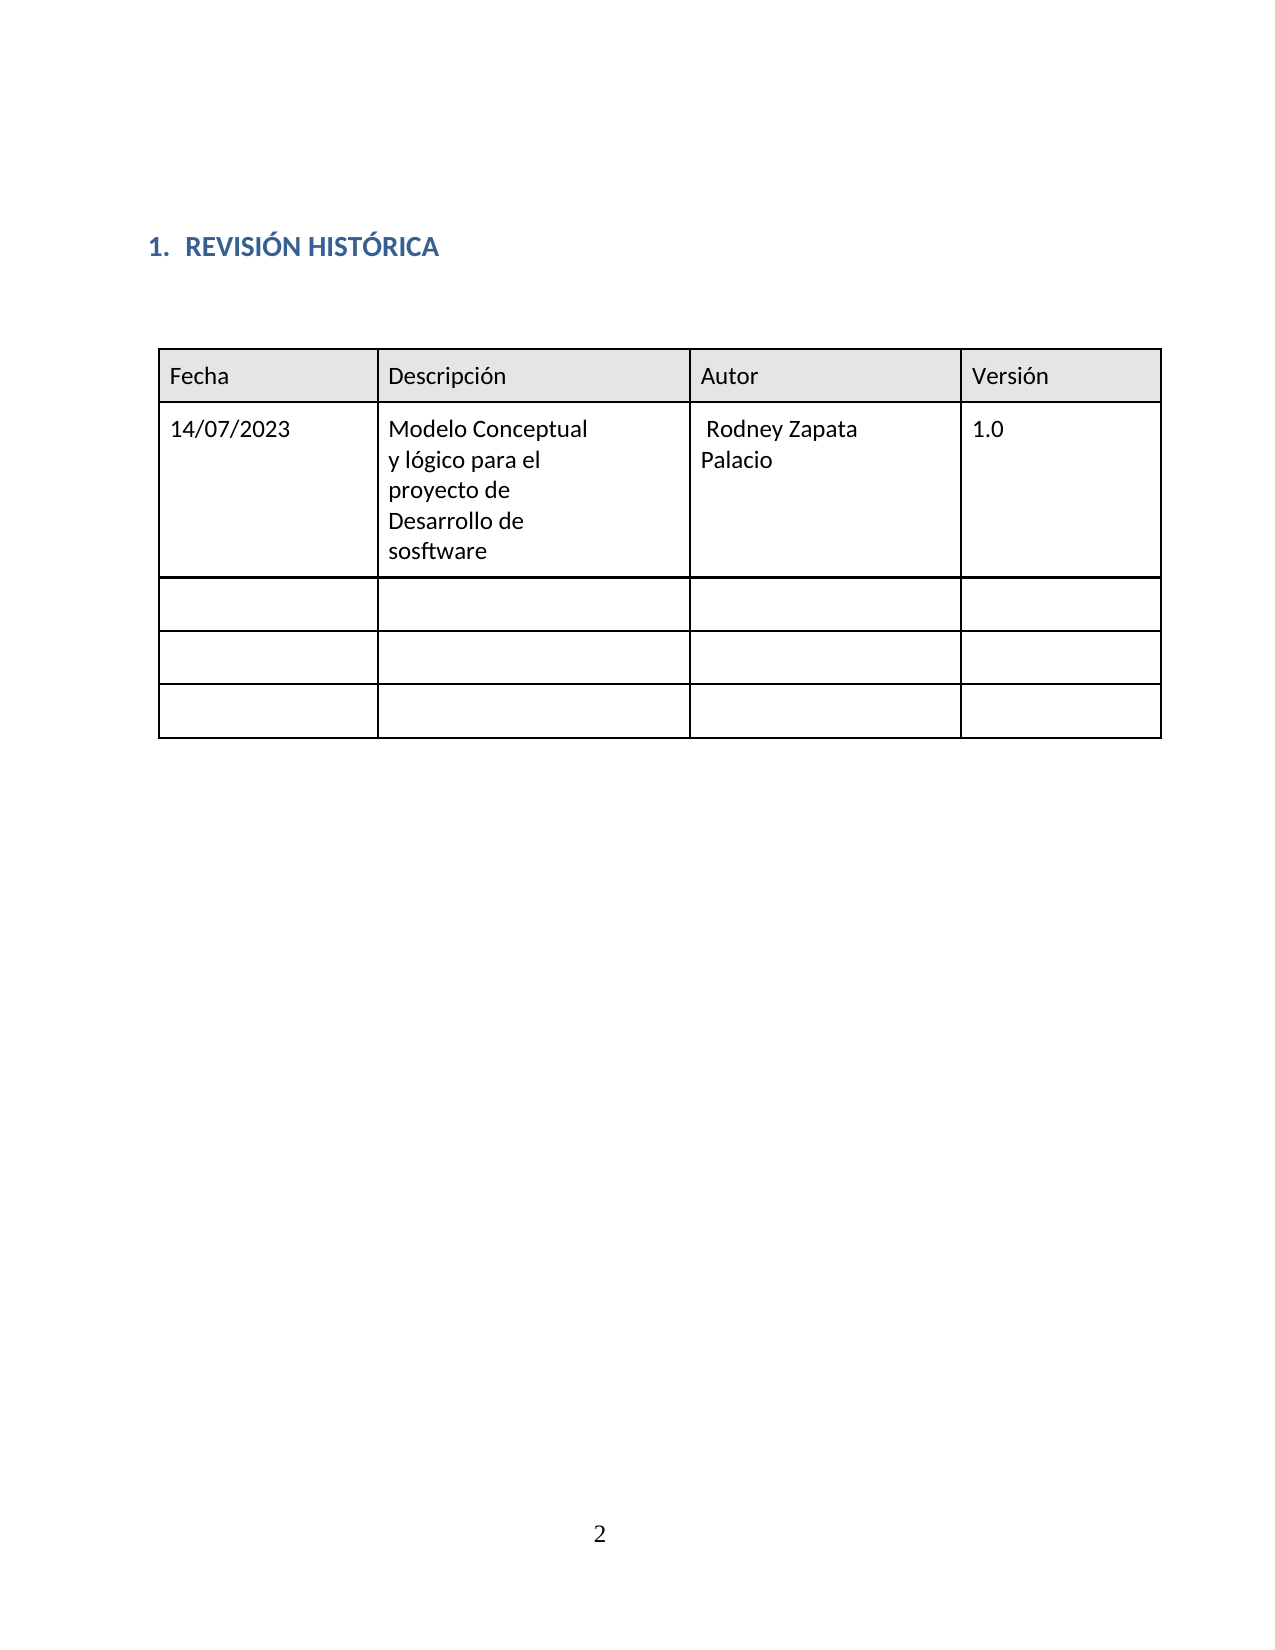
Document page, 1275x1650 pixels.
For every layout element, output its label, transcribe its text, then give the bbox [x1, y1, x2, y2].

table_header Descripción [379, 350, 689, 401]
table_cell [962, 632, 1160, 683]
table_cell [962, 685, 1160, 737]
table_cell [160, 632, 377, 683]
table_cell 1.0 [962, 403, 1160, 576]
table_cell 14/07/2023 [160, 403, 377, 576]
table_cell [691, 579, 960, 630]
table_cell [379, 685, 689, 737]
table_cell [379, 579, 689, 630]
subtitle REVISIÓN HISTÓRICA [148, 228, 1052, 264]
table_cell Rodney Zapata Palacio [691, 403, 960, 576]
table_cell [691, 685, 960, 737]
table_cell [379, 632, 689, 683]
table_cell [962, 579, 1160, 630]
table_header Autor [691, 350, 960, 401]
table_cell Modelo Conceptual y lógico para el proyecto de Desarrollo de sosftware [379, 403, 689, 576]
table_header Fecha [160, 350, 377, 401]
table_cell [691, 632, 960, 683]
table_cell [160, 579, 377, 630]
table_cell [160, 685, 377, 737]
table_header Versión [962, 350, 1160, 401]
